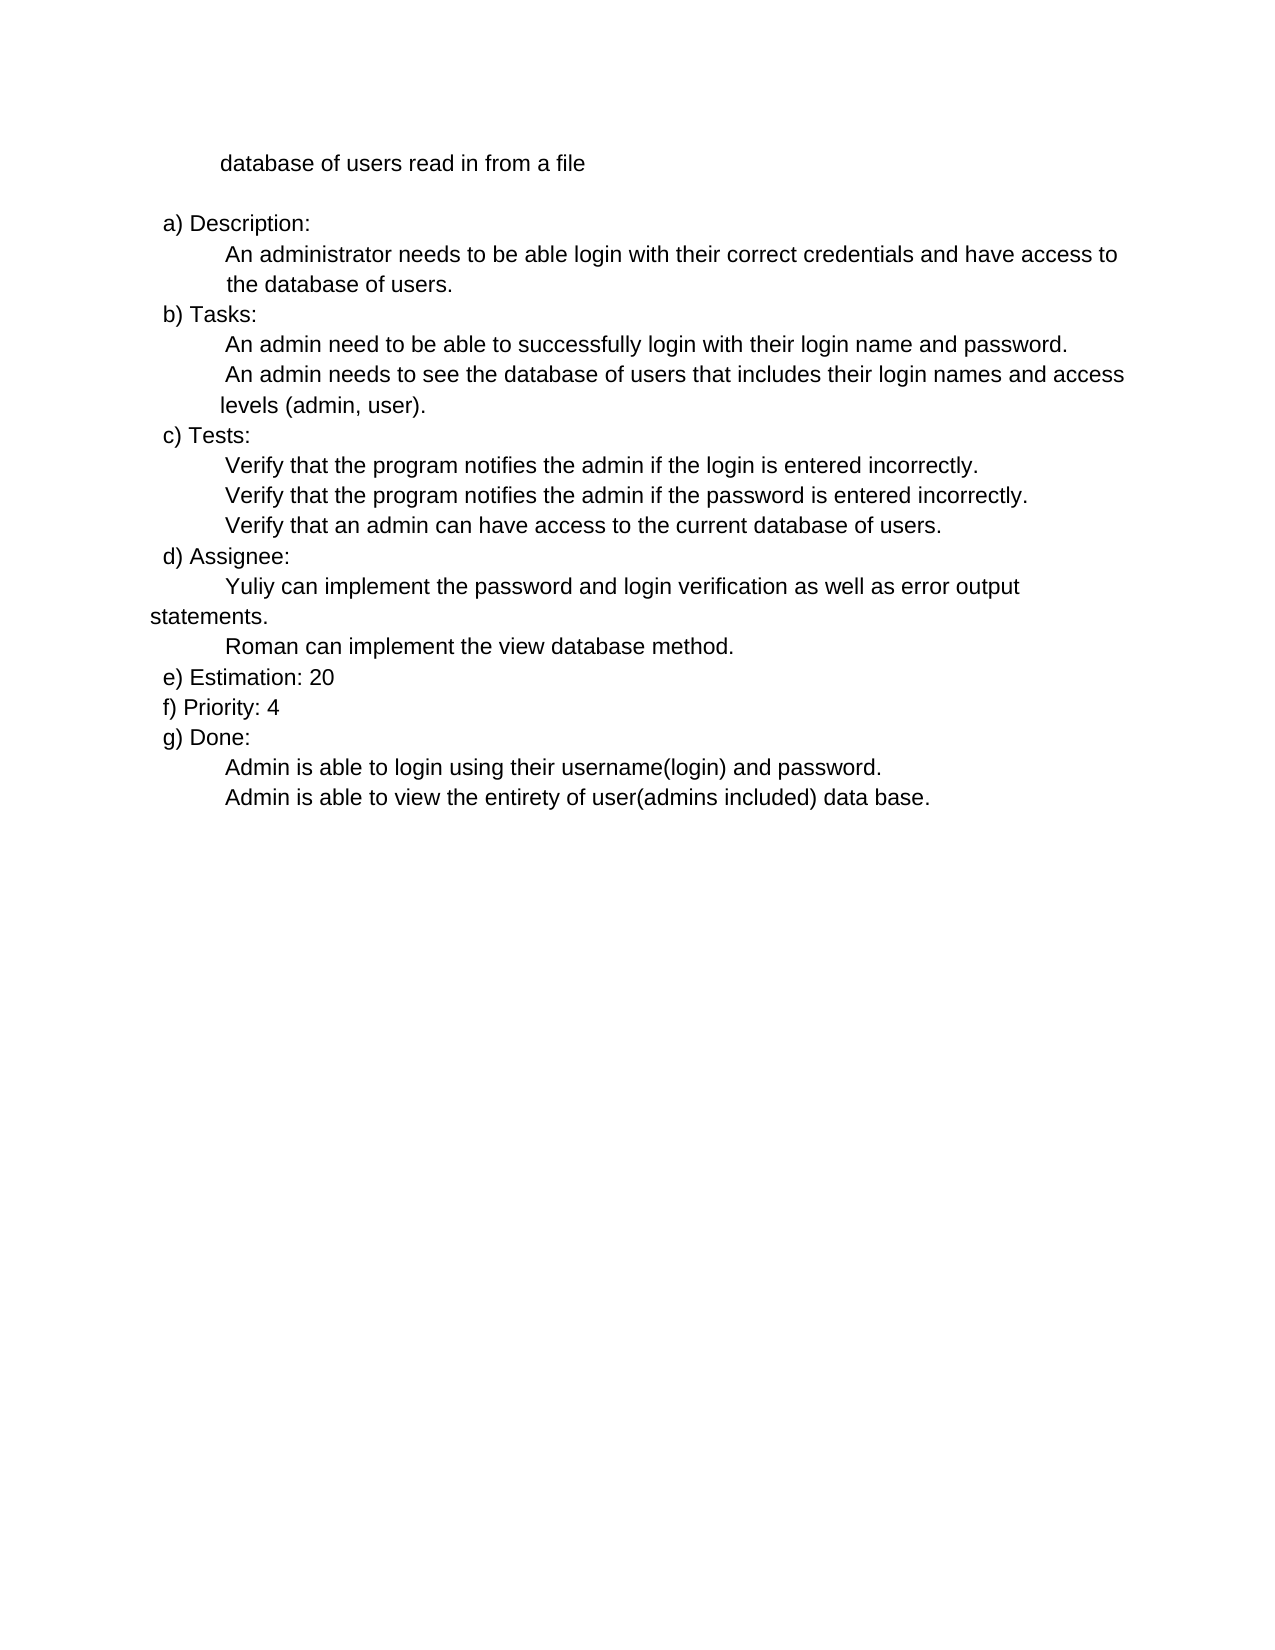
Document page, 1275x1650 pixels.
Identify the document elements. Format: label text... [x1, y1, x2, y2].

text database of users read in from a file [150, 150, 1125, 176]
text Verify that the program notifies the admin if the login is entered incorrectly. [150, 452, 1125, 478]
text An administrator needs to be able login with their correct credentials and have access to [150, 241, 1125, 267]
text Yuliy can implement the password and login verification as well as error output statements. [150, 573, 1125, 629]
text Verify that an admin can have access to the current database of users. [150, 512, 1125, 539]
text An admin needs to see the database of users that includes their login names and access [150, 361, 1125, 388]
text Admin is able to view the entirety of user(admins included) data base. [150, 784, 1125, 811]
text Roman can implement the view database method. [150, 633, 1125, 660]
text b) Tasks: [150, 301, 1125, 327]
text the database of users. [150, 271, 1125, 297]
text f) Priority: 4 [150, 694, 1125, 720]
text levels (admin, user). [150, 392, 1125, 418]
text An admin need to be able to successfully login with their login name and password. [150, 331, 1125, 358]
text a) Description: [150, 210, 1125, 237]
text Admin is able to login using their username(login) and password. [150, 754, 1125, 781]
text c) Tests: [150, 422, 1125, 448]
text g) Done: [150, 724, 1125, 750]
text Verify that the program notifies the admin if the password is entered incorrectly. [150, 482, 1125, 509]
text e) Estimation: 20 [150, 663, 1125, 690]
text d) Assignee: [150, 543, 1125, 569]
